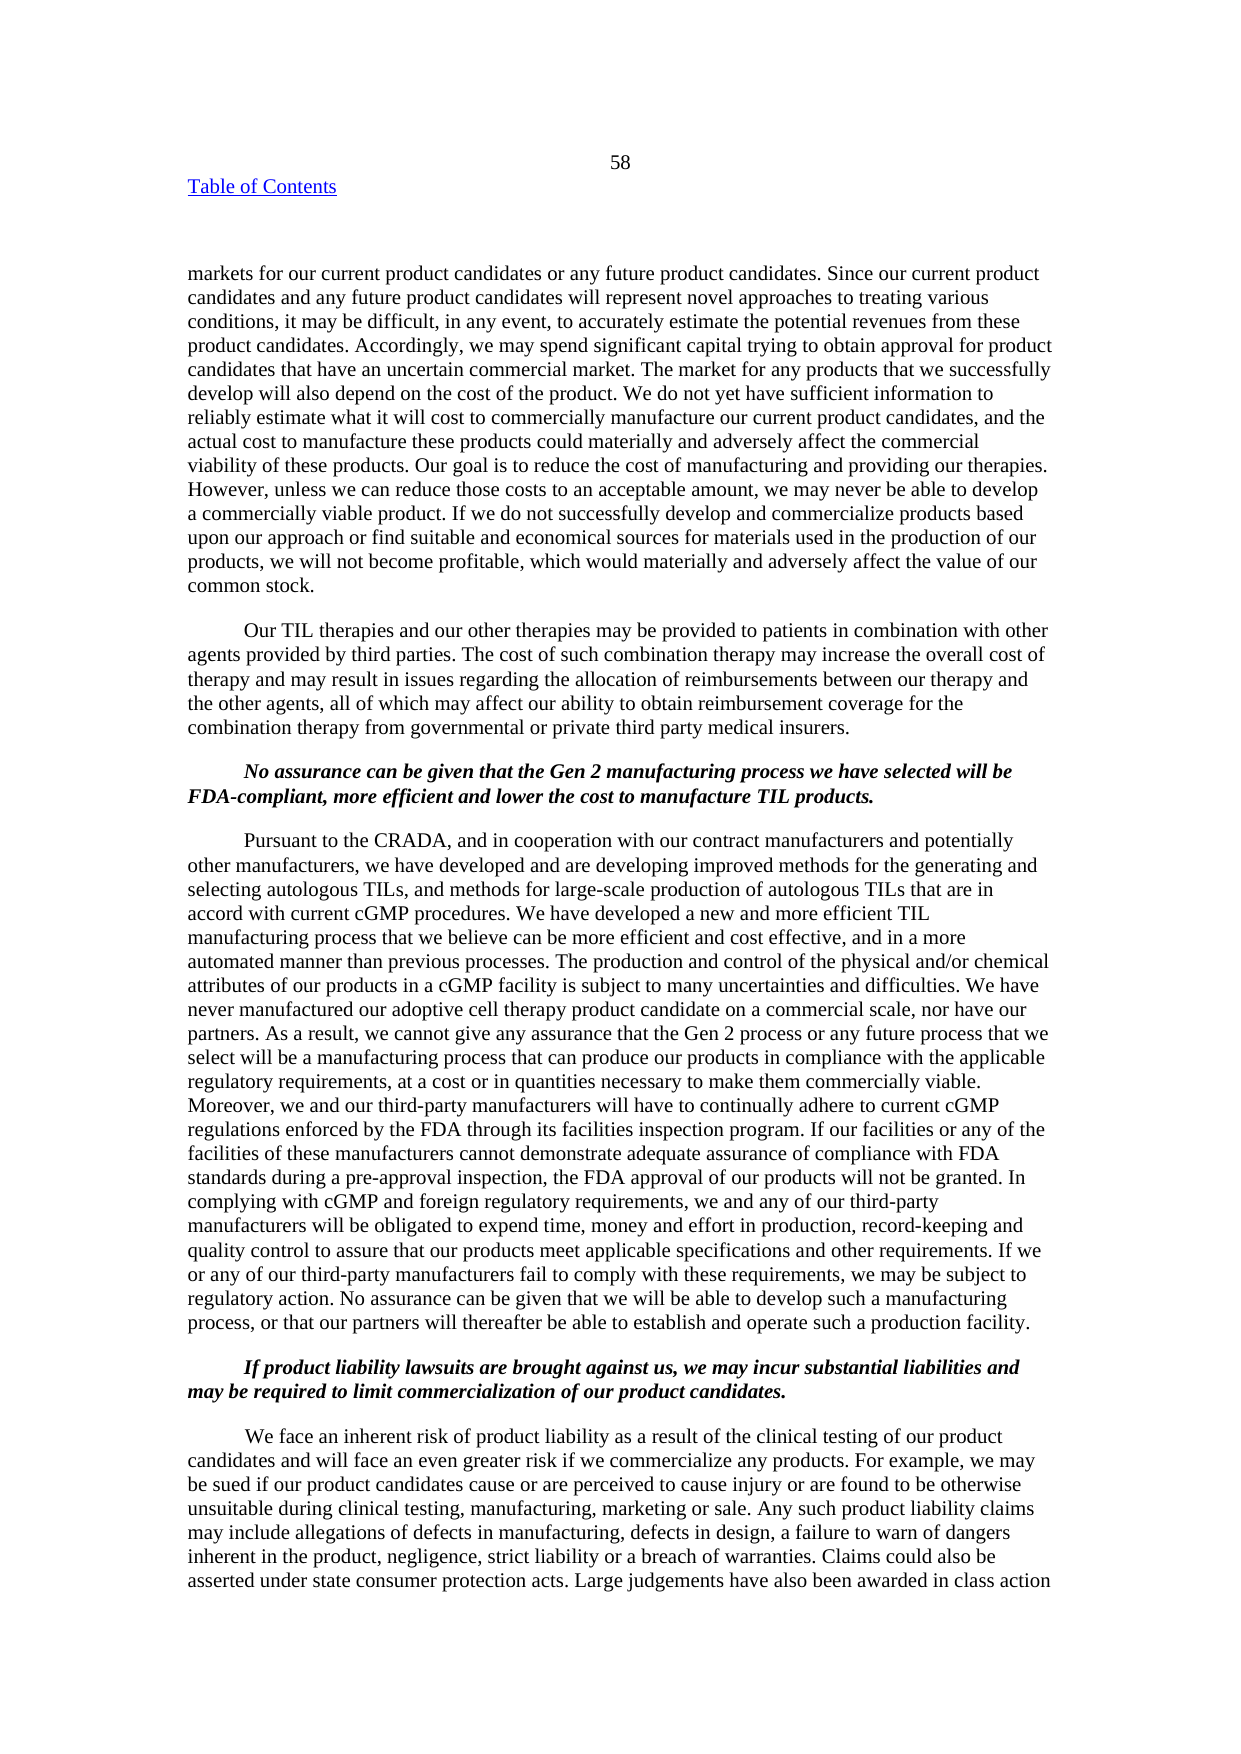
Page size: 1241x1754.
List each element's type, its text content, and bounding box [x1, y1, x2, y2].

text Our TIL therapies and our other therapies may be provided to patients in combination with other agents provided by third parties. The cost of such combination therapy may increase the overall cost of therapy and may result in issues regarding the allocation of reimbursements between our therapy and the other agents, all of which may affect our ability to obtain reimbursement coverage for the combination therapy from governmental or private third party medical insurers. [187, 618, 1053, 739]
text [187, 1423, 1053, 1592]
text 58 [187, 150, 1053, 174]
text No assurance can be given that the Gen 2 manufacturing process we have selected will be FDA-compliant, more efficient and lower the cost to manufacture TIL products. [187, 759, 1053, 808]
text Table of Contents [187, 174, 1053, 198]
text If product liability lawsuits are brought against us, we may incur substantial liabilities and may be required to limit commercialization of our product candidates. [187, 1354, 1053, 1403]
text markets for our current product candidates or any future product candidates. Since our current product candidates and any future product candidates will represent novel approaches to treating various conditions, it may be difficult, in any event, to accurately estimate the potential revenues from these product candidates. Accordingly, we may spend significant capital trying to obtain approval for product candidates that have an uncertain commercial market. The market for any products that we successfully develop will also depend on the cost of the product. We do not yet have sufficient information to reliably estimate what it will cost to commercially manufacture our current product candidates, and the actual cost to manufacture these products could materially and adversely affect the commercial viability of these products. Our goal is to reduce the cost of manufacturing and providing our therapies. However, unless we can reduce those costs to an acceptable amount, we may never be able to develop a commercially viable product. If we do not successfully develop and commercialize products based upon our approach or find suitable and economical sources for materials used in the production of our products, we will not become profitable, which would materially and adversely affect the value of our common stock. [187, 261, 1053, 597]
text Pursuant to the CRADA, and in cooperation with our contract manufacturers and potentially other manufacturers, we have developed and are developing improved methods for the generating and selecting autologous TILs, and methods for large-scale production of autologous TILs that are in accord with current cGMP procedures. We have developed a new and more efficient TIL manufacturing process that we believe can be more efficient and cost effective, and in a more automated manner than previous processes. The production and control of the physical and/or chemical attributes of our products in a cGMP facility is subject to many uncertainties and difficulties. We have never manufactured our adoptive cell therapy product candidate on a commercial scale, nor have our partners. As a result, we cannot give any assurance that the Gen 2 process or any future process that we select will be a manufacturing process that can produce our products in compliance with the applicable regulatory requirements, at a cost or in quantities necessary to make them commercially viable. Moreover, we and our third-party manufacturers will have to continually adhere to current cGMP regulations enforced by the FDA through its facilities inspection program. If our facilities or any of the facilities of these manufacturers cannot demonstrate adequate assurance of compliance with FDA standards during a pre-approval inspection, the FDA approval of our products will not be granted. In complying with cGMP and foreign regulatory requirements, we and any of our third-party manufacturers will be obligated to expend time, money and effort in production, record-keeping and quality control to assure that our products meet applicable specifications and other requirements. If we or any of our third-party manufacturers fail to comply with these requirements, we may be subject to regulatory action. No assurance can be given that we will be able to develop such a manufacturing process, or that our partners will thereafter be able to establish and operate such a production facility. [187, 828, 1053, 1334]
